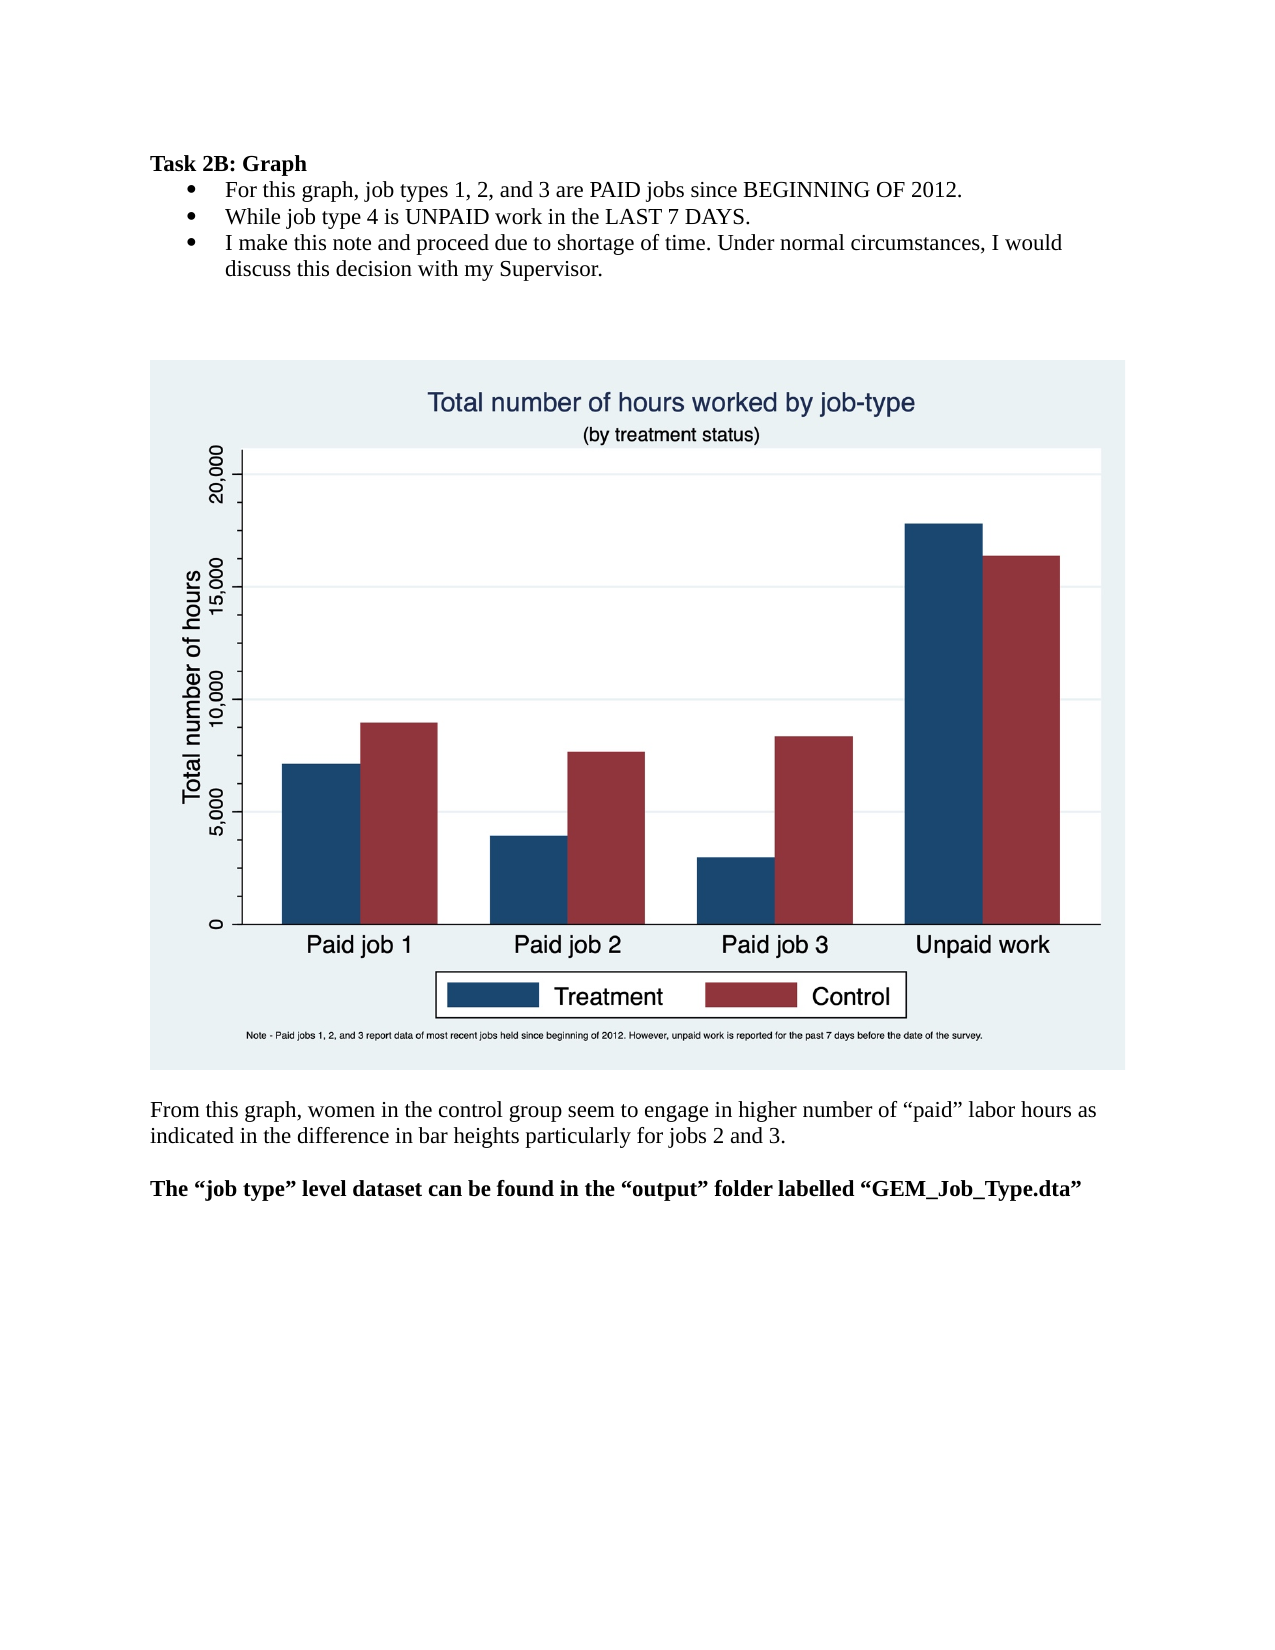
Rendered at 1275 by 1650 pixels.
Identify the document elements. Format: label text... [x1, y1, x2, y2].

text From this graph, women in the control group seem to engage in higher number of “paid” labor hours as indicated in the difference in bar heights particularly for jobs 2 and 3. [150, 1096, 1125, 1149]
text The “job type” level dataset can be found in the “output” folder labelled “GEM_Job_Type.dta” [150, 1175, 1125, 1202]
text Task 2B: Graph [150, 150, 1125, 176]
list For this graph, job types 1, 2, and 3 are PAID jobs since BEGINNING OF 2012. [187, 176, 1125, 203]
list I make this note and proceed due to shortage of time. Under normal circumstances, I would discuss this decision with my Supervisor. [187, 229, 1125, 282]
list While job type 4 is UNPAID work in the LAST 7 DAYS. [187, 203, 1125, 229]
picture [150, 360, 1125, 1070]
